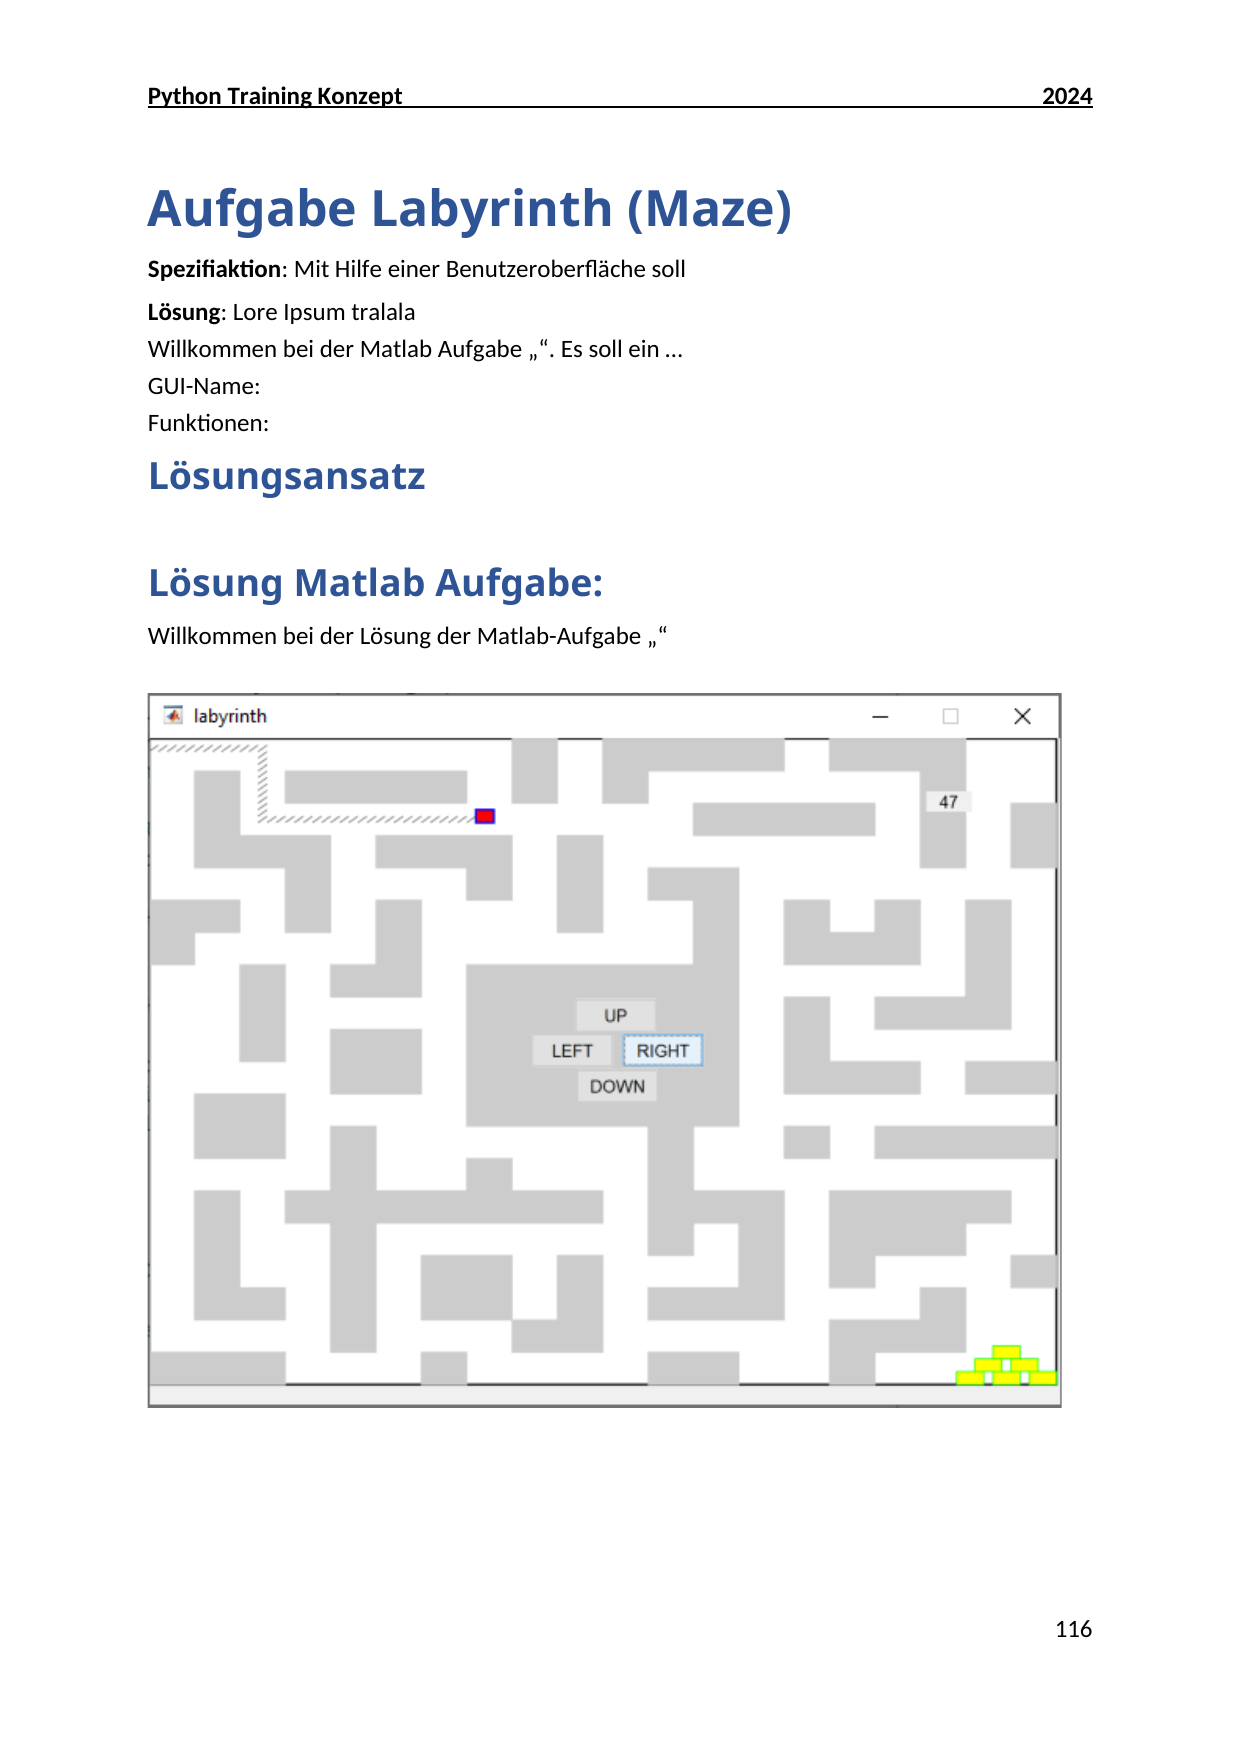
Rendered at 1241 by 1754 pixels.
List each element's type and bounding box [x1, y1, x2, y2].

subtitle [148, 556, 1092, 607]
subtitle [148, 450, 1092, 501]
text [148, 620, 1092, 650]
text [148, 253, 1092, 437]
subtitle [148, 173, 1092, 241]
picture [147, 693, 1062, 1408]
